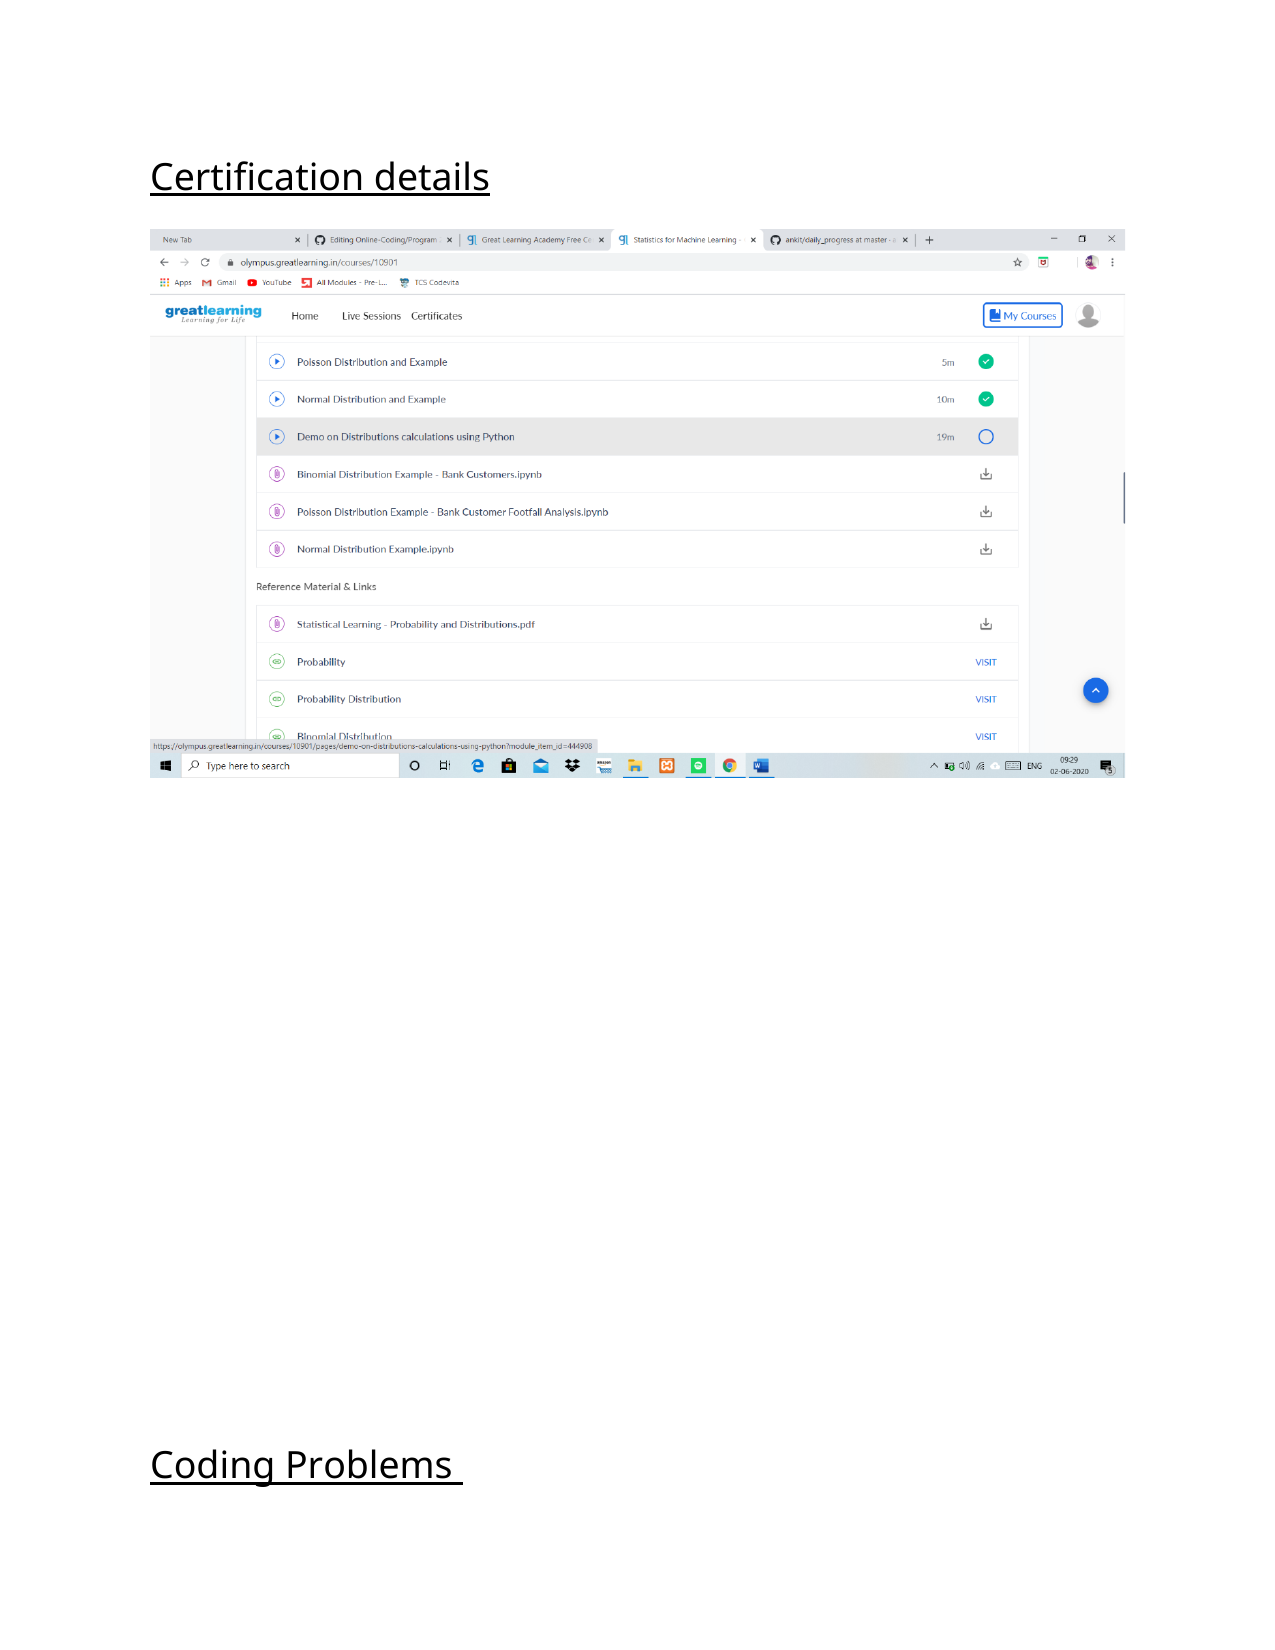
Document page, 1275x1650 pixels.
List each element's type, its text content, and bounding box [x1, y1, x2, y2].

text Coding Problems [150, 1439, 1125, 1490]
text Certification details [150, 150, 1125, 201]
picture [150, 229, 1125, 778]
